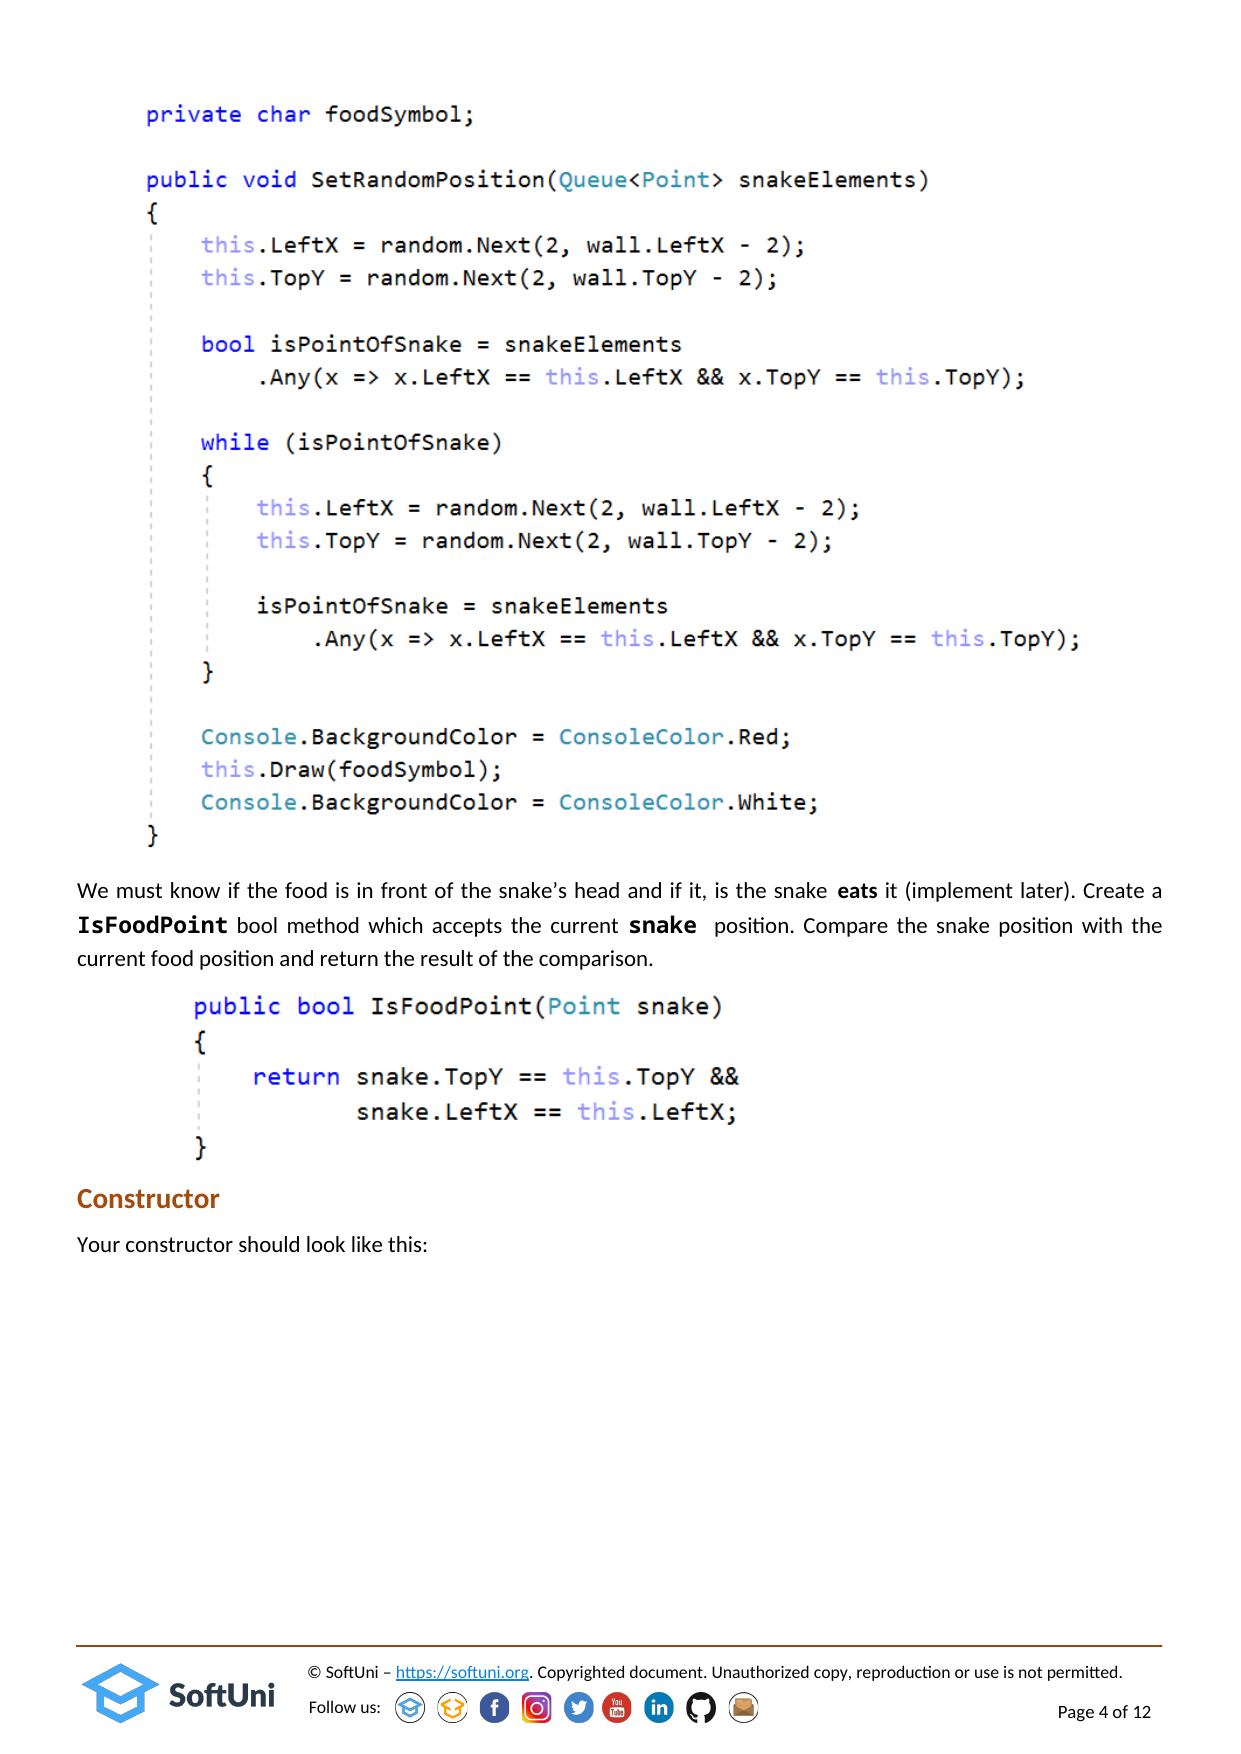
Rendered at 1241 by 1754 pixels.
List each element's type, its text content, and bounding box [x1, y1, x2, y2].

picture [130, 95, 1110, 860]
picture [479, 1692, 510, 1723]
picture [564, 1692, 594, 1723]
picture [602, 1692, 632, 1723]
picture [658, 1705, 667, 1714]
picture [522, 1692, 552, 1723]
picture [644, 1714, 653, 1723]
picture [75, 1658, 281, 1729]
subtitle Constructor [77, 1181, 1163, 1216]
picture [644, 1692, 653, 1701]
picture [686, 1692, 716, 1723]
picture [665, 1692, 674, 1701]
text We must know if the food is in front of the snake’s head and if it, is the snake eats it (implement later). Create a IsFoodPoint bool method which accepts the current snake position. Compare the snake position with the current food position and return the result of the comparison. [77, 876, 1163, 972]
text Your constructor should look like this: [77, 1230, 1163, 1258]
picture [665, 1714, 674, 1723]
picture [395, 1692, 425, 1723]
picture [437, 1692, 468, 1723]
picture [728, 1692, 759, 1723]
picture [180, 988, 1060, 1164]
